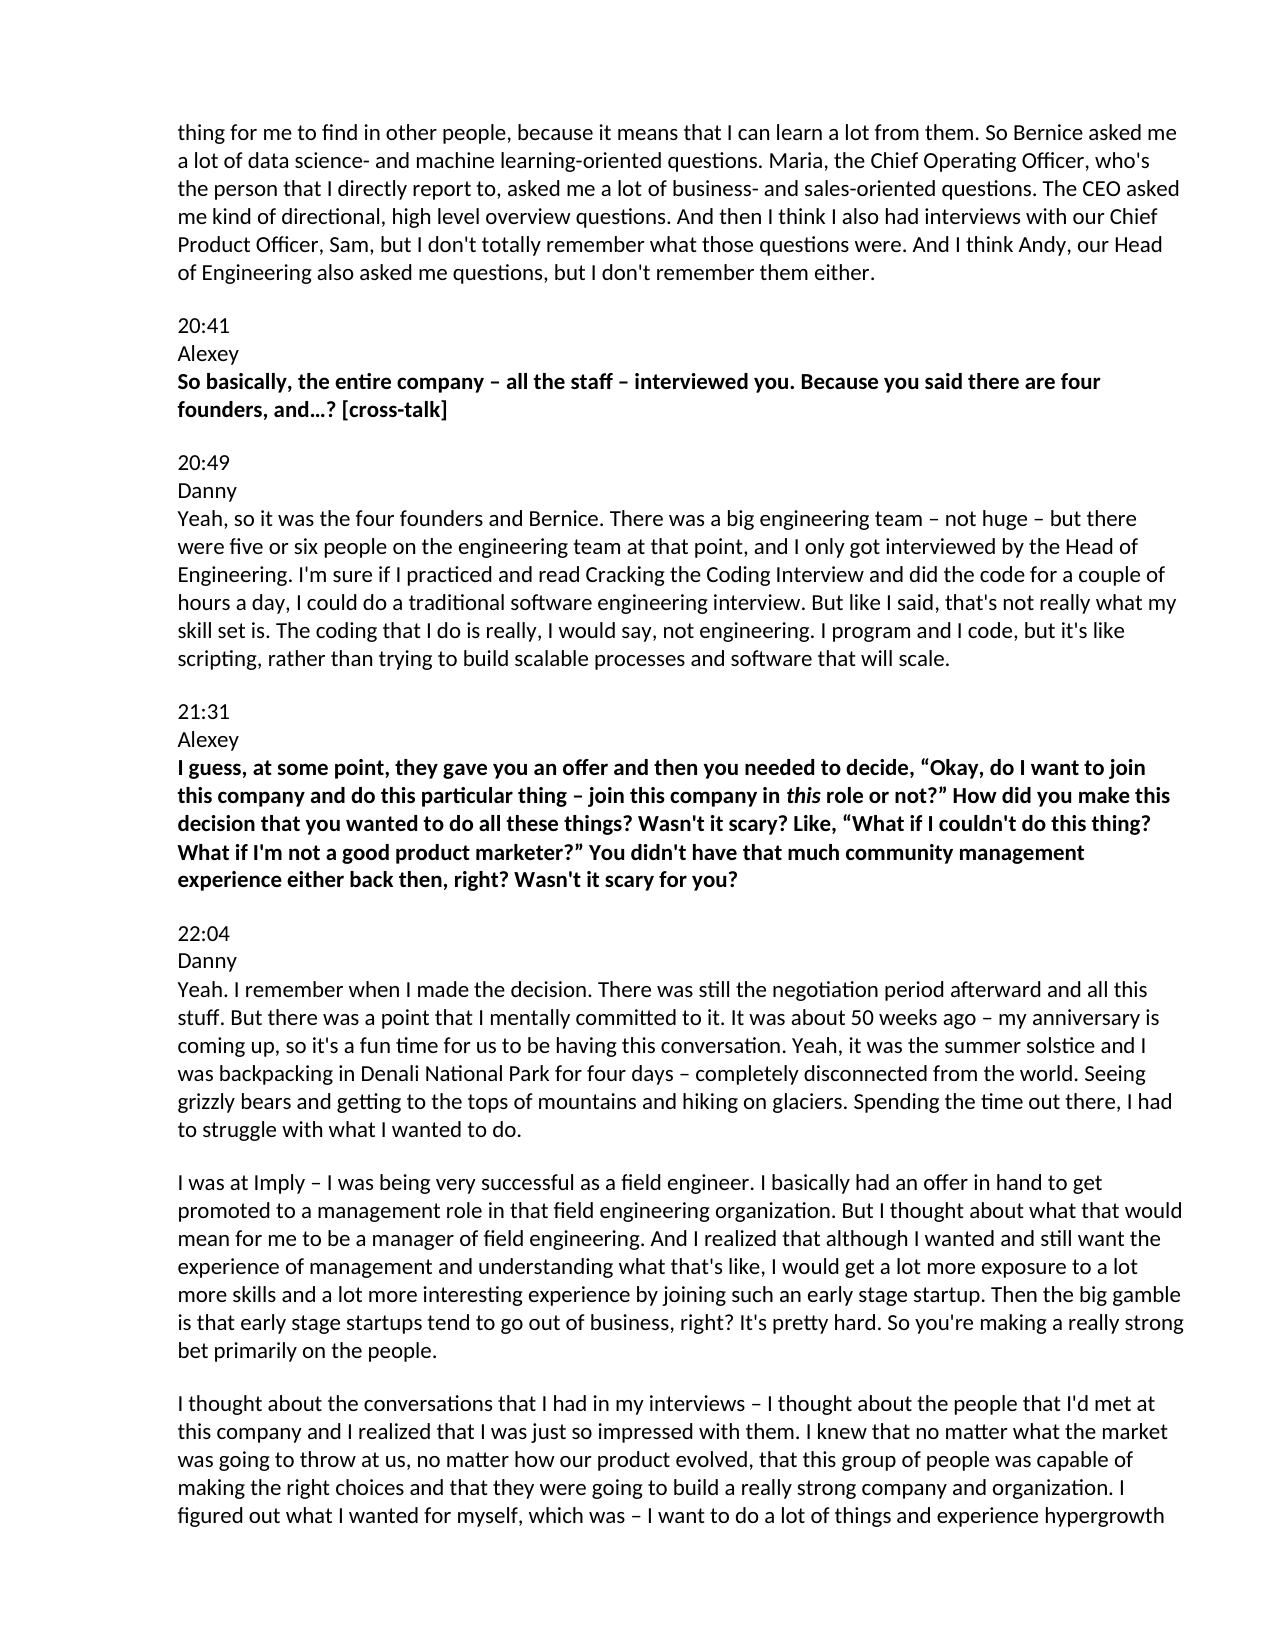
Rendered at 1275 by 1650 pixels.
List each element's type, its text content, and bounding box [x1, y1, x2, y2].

text 20:49 [177, 448, 1186, 476]
text So basically, the entire company – all the staff – interviewed you. Because you said there are four founders, and…? [cross-talk] [177, 367, 1186, 423]
text I was at Imply – I was being very successful as a field engineer. I basically had an offer in hand to get promoted to a management role in that field engineering organization. But I thought about what that would mean for me to be a manager of field engineering. And I realized that although I wanted and still want the experience of management and understanding what that's like, I would get a lot more exposure to a lot more skills and a lot more interesting experience by joining such an early stage startup. Then the big gamble is that early stage startups tend to go out of business, right? It's pretty hard. So you're making a really strong bet primarily on the people. [177, 1168, 1186, 1364]
text Danny [177, 947, 1186, 975]
text Yeah. I remember when I made the decision. There was still the negotiation period afterward and all this stuff. But there was a point that I mentally committed to it. It was about 50 weeks ago – my anniversary is coming up, so it's a fun time for us to be having this conversation. Yeah, it was the summer solstice and I was backpacking in Denali National Park for four days – completely disconnected from the world. Seeing grizzly bears and getting to the tops of mountains and hiking on glaciers. Spending the time out there, I had to struggle with what I wanted to do. [177, 975, 1186, 1143]
text 22:04 [177, 919, 1186, 947]
text 21:31 [177, 697, 1186, 726]
text Alexey [177, 726, 1186, 753]
text I guess, at some point, they gave you an offer and then you needed to decide, “Okay, do I want to join this company and do this particular thing – join this company in this role or not?” How did you make this decision that you wanted to do all these things? Wasn't it scary? Like, “What if I couldn't do this thing? What if I'm not a good product marketer?” You didn't have that much community management experience either back then, right? Wasn't it scary for you? [177, 753, 1186, 894]
text Danny [177, 476, 1186, 504]
text Alexey [177, 339, 1186, 367]
text 20:41 [177, 311, 1186, 339]
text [177, 118, 1186, 286]
text Yeah, so it was the four founders and Bernice. There was a big engineering team – not huge – but there were five or six people on the engineering team at that point, and I only got interviewed by the Head of Engineering. I'm sure if I practiced and read Cracking the Coding Interview and did the code for a couple of hours a day, I could do a traditional software engineering interview. But like I said, that's not really what my skill set is. The coding that I do is really, I would say, not engineering. I program and I code, but it's like scripting, rather than trying to build scalable processes and software that will scale. [177, 504, 1186, 672]
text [177, 1389, 1186, 1529]
